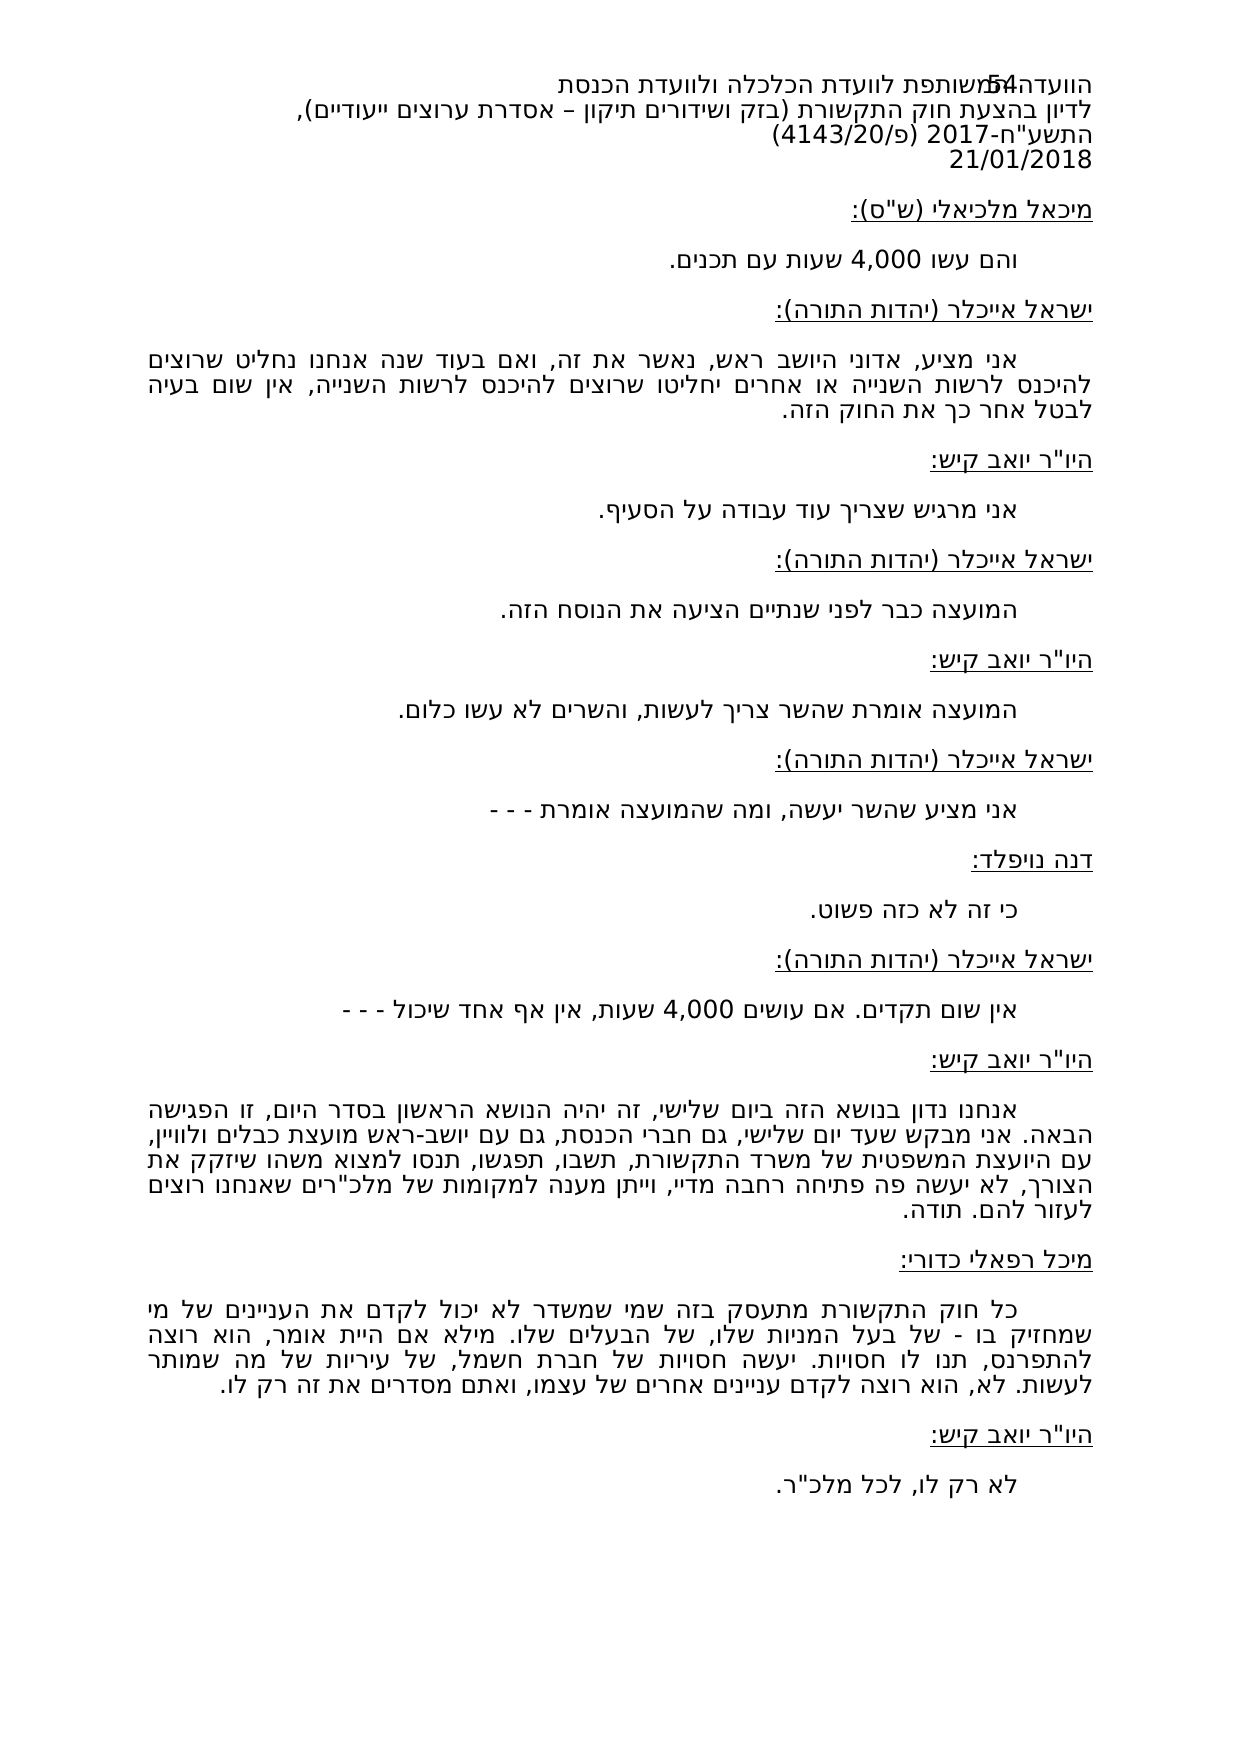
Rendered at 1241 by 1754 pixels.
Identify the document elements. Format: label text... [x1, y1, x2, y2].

text מיכל רפאלי כדורי: [147, 1249, 1093, 1274]
text אנחנו נדון בנושא הזה ביום שלישי, זה יהיה הנושא הראשון בסדר היום, זו הפגישה הבאה. אני מבקש שעד יום שלישי, גם חברי הכנסת, גם עם יושב-ראש מועצת כבלים ולוויין, עם היועצת המשפטית של משרד התקשורת, תשבו, תפגשו, תנסו למצוא משהו שיזקק את הצורך, לא יעשה פה פתיחה רחבה מדיי, וייתן מענה למקומות של מלכ"רים שאנחנו רוצים לעזור להם. תודה. [147, 1099, 1093, 1224]
text דנה נויפלד: [147, 849, 1093, 874]
text אני מציע שהשר יעשה, ומה שהמועצה אומרת - - - [147, 799, 1093, 824]
text מיכאל מלכיאלי (ש"ס): [147, 199, 1093, 224]
text ישראל אייכלר (יהדות התורה): [147, 549, 1093, 574]
text לא רק לו, לכל מלכ"ר. [147, 1474, 1093, 1499]
text והם עשו 4,000 שעות עם תכנים. [147, 249, 1093, 274]
text ישראל אייכלר (יהדות התורה): [147, 949, 1093, 974]
text היו"ר יואב קיש: [147, 649, 1093, 674]
text אני מרגיש שצריך עוד עבודה על הסעיף. [147, 499, 1093, 524]
text ישראל אייכלר (יהדות התורה): [147, 299, 1093, 324]
text היו"ר יואב קיש: [147, 1424, 1093, 1449]
text כי זה לא כזה פשוט. [147, 899, 1093, 924]
text המועצה אומרת שהשר צריך לעשות, והשרים לא עשו כלום. [147, 699, 1093, 724]
text אין שום תקדים. אם עושים 4,000 שעות, אין אף אחד שיכול - - - [147, 999, 1093, 1024]
text היו"ר יואב קיש: [147, 1049, 1093, 1074]
text היו"ר יואב קיש: [147, 449, 1093, 474]
text כל חוק התקשורת מתעסק בזה שמי שמשדר לא יכול לקדם את העניינים של מי שמחזיק בו - של בעל המניות שלו, של הבעלים שלו. מילא אם היית אומר, הוא רוצה להתפרנס, תנו לו חסויות. יעשה חסויות של חברת חשמל, של עיריות של מה שמותר לעשות. לא, הוא רוצה לקדם עניינים אחרים של עצמו, ואתם מסדרים את זה רק לו. [147, 1299, 1093, 1399]
text אני מציע, אדוני היושב ראש, נאשר את זה, ואם בעוד שנה אנחנו נחליט שרוצים להיכנס לרשות השנייה או אחרים יחליטו שרוצים להיכנס לרשות השנייה, אין שום בעיה לבטל אחר כך את החוק הזה. [147, 349, 1093, 424]
text ישראל אייכלר (יהדות התורה): [147, 749, 1093, 774]
text המועצה כבר לפני שנתיים הציעה את הנוסח הזה. [147, 599, 1093, 624]
